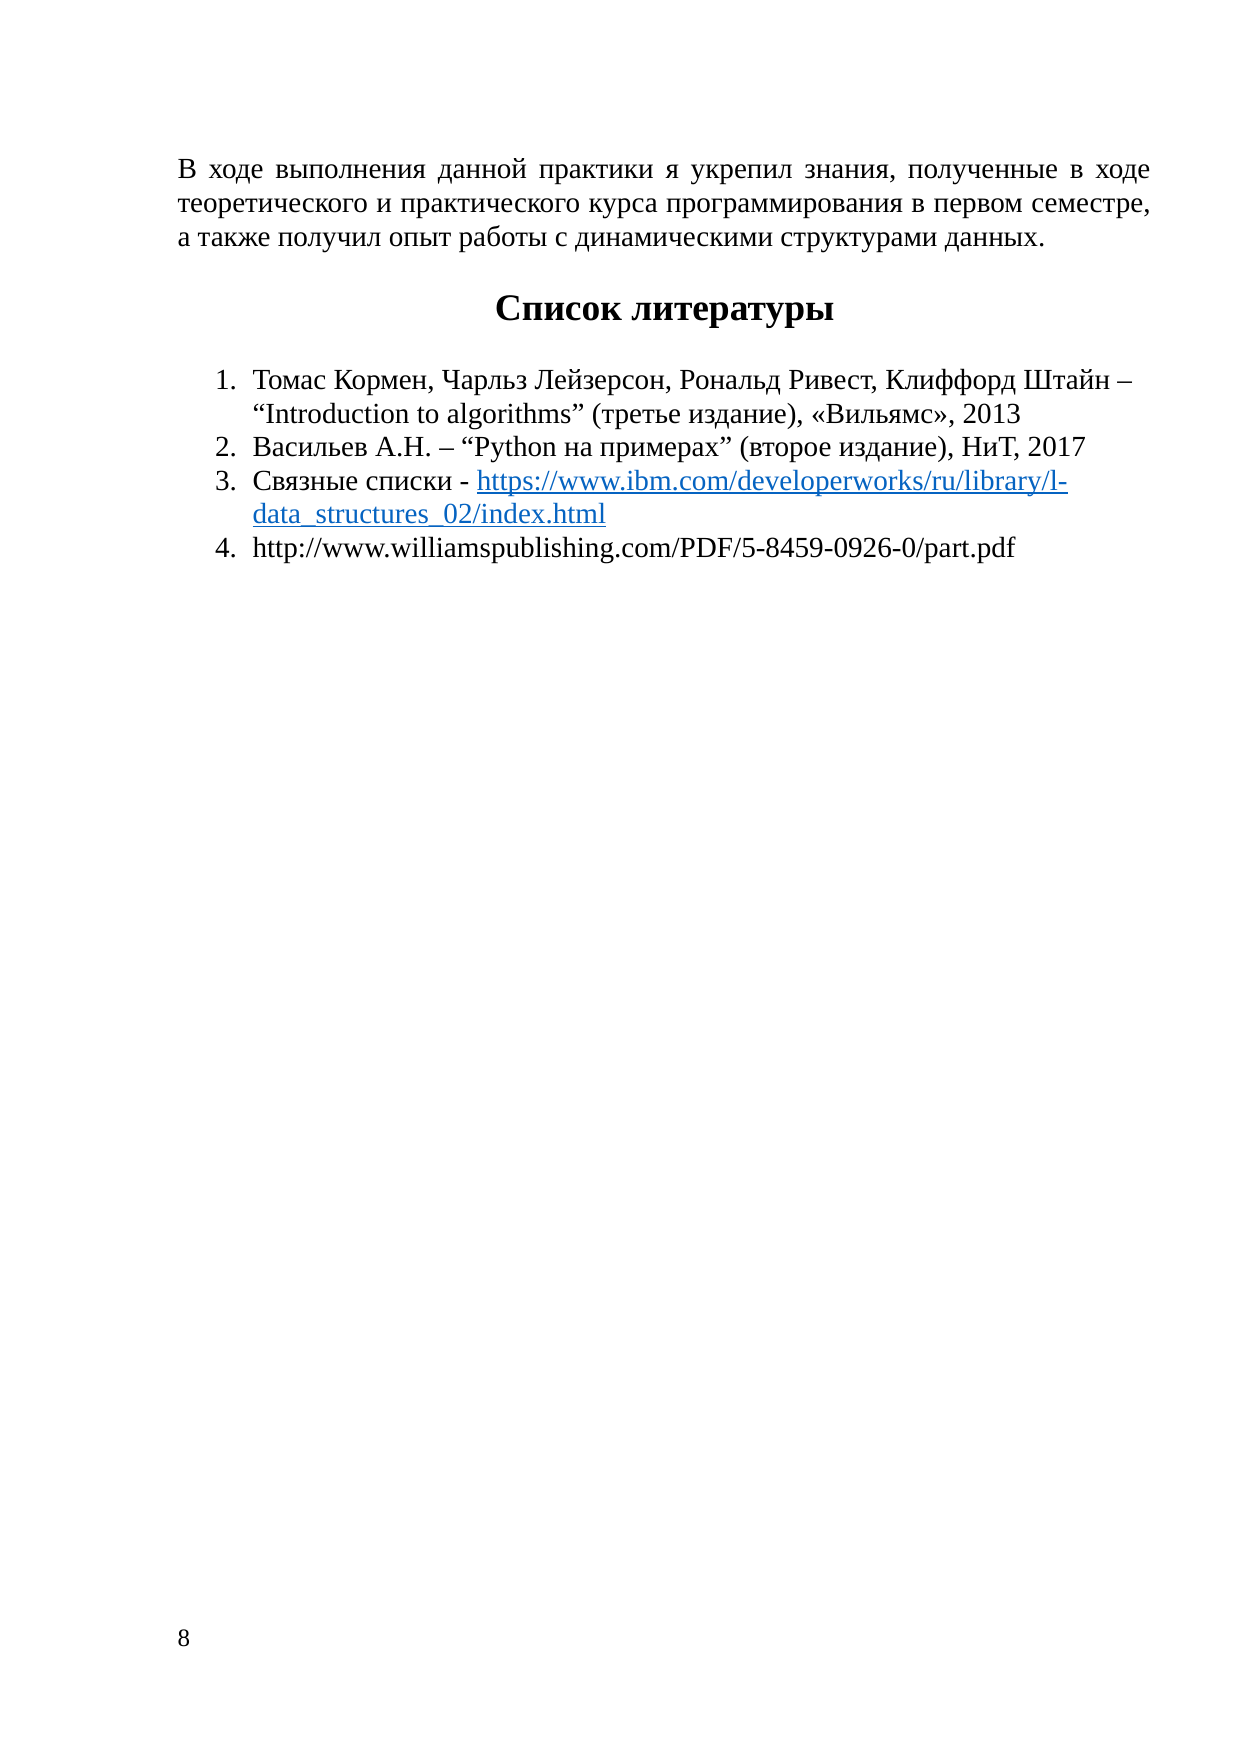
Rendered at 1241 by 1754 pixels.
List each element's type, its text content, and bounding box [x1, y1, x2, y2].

list Томас Кормен, Чарльз Лейзерсон, Рональд Ривест, Клиффорд Штайн – “Introduction to algorithms” (третье издание), «Вильямс», 2013 [215, 362, 1152, 429]
text Список литературы [177, 286, 1152, 329]
list Васильев А.Н. – “Python на примерах” (второе издание), НиТ, 2017 [215, 429, 1152, 463]
list Связные списки - https://www.ibm.com/developerworks/ru/library/l-data_structures_02/index.html [215, 463, 1152, 530]
list http://www.williamspublishing.com/PDF/5-8459-0926-0/part.pdf [215, 530, 1152, 564]
text В ходе выполнения данной практики я укрепил знания, полученные в ходе теоретического и практического курса программирования в первом семестре, а также получил опыт работы с динамическими структурами данных. [177, 152, 1152, 252]
